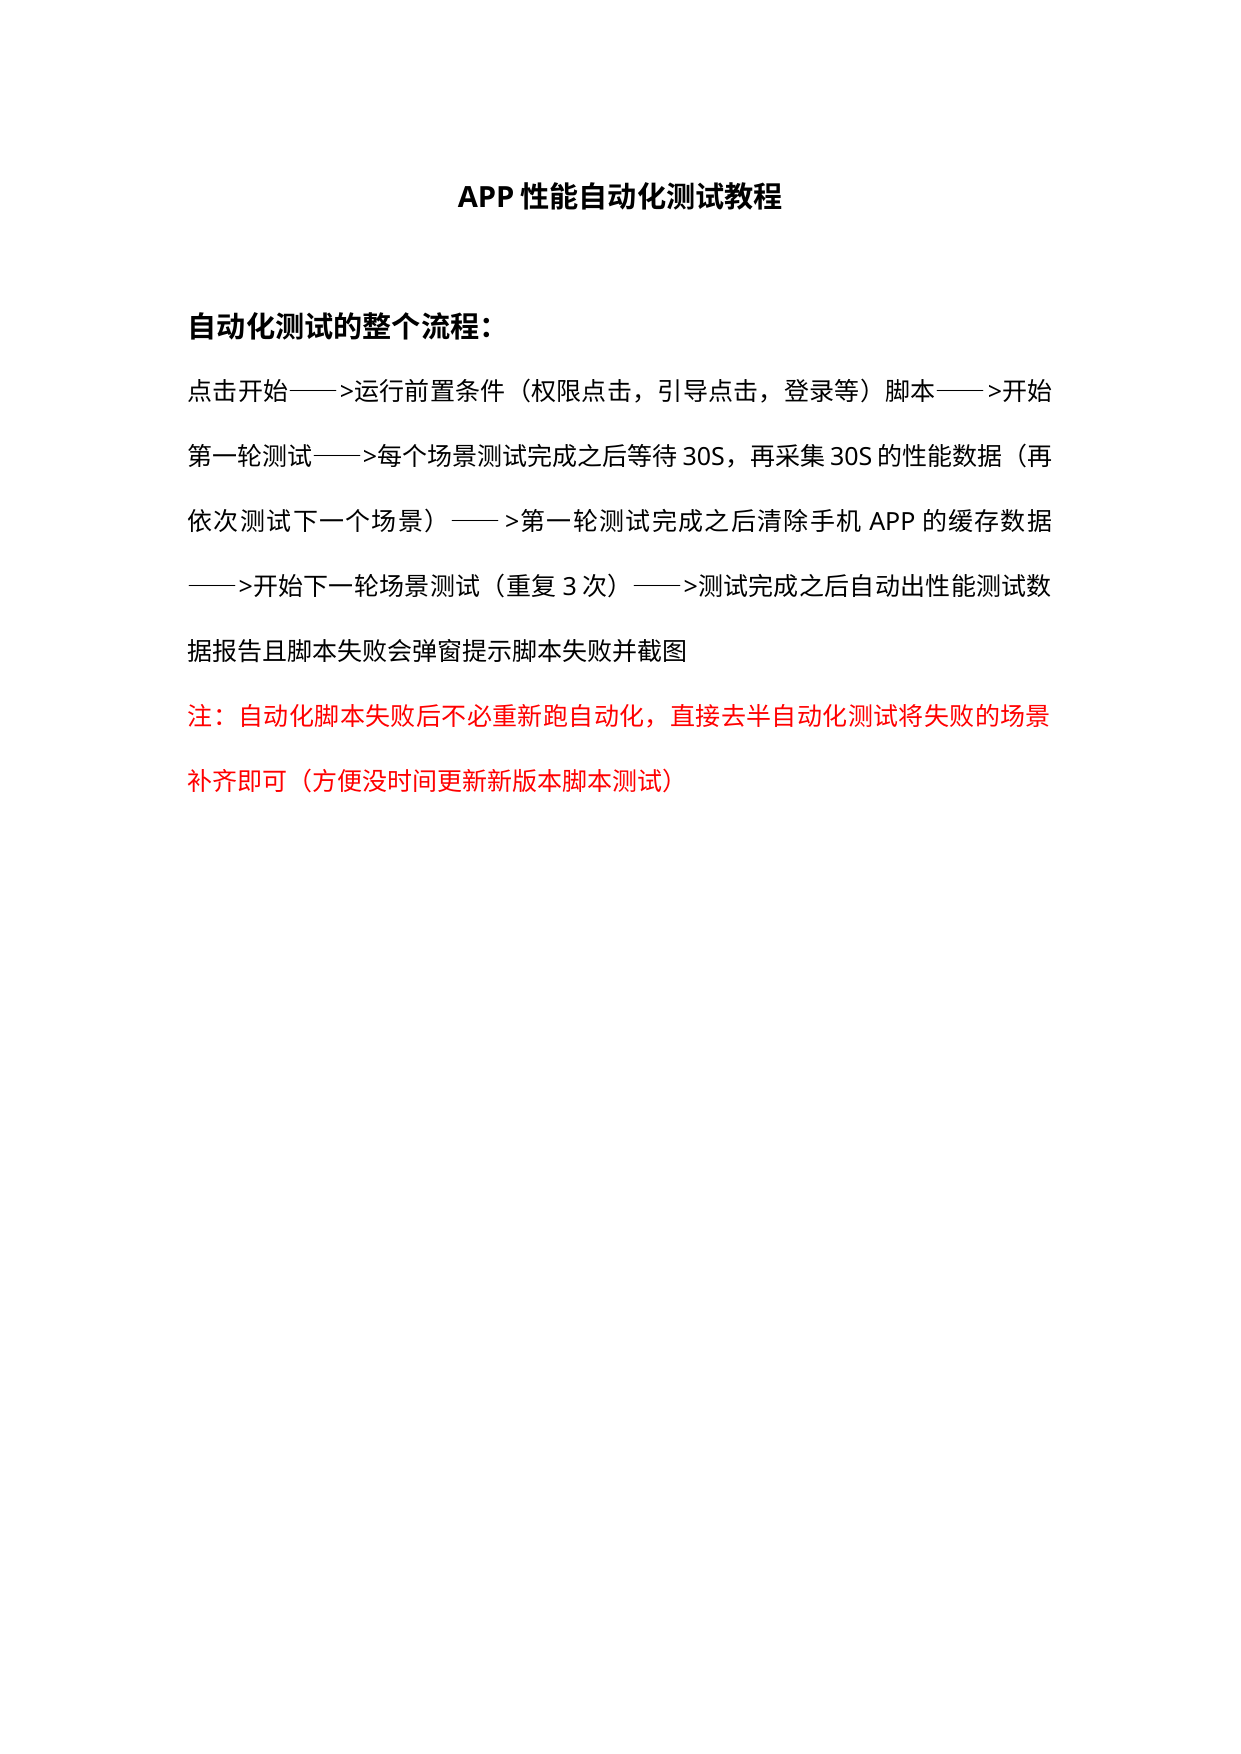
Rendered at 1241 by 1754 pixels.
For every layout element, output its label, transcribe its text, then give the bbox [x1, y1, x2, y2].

text 点击开始——>运行前置条件（权限点击，引导点击，登录等）脚本——>开始第一轮测试——>每个场景测试完成之后等待30S，再采集30S的性能数据（再依次测试下一个场景）——>第一轮测试完成之后清除手机APP的缓存数据——>开始下一轮场景测试（重复3次）——>测试完成之后自动出性能测试数据报告且脚本失败会弹窗提示脚本失败并截图 [187, 357, 1053, 682]
text 注：自动化脚本失败后不必重新跑自动化，直接去半自动化测试将失败的场景补齐即可（方便没时间更新新版本脚本测试） [187, 682, 1053, 812]
text 自动化测试的整个流程： [187, 292, 1053, 357]
text APP性能自动化测试教程 [187, 162, 1053, 227]
